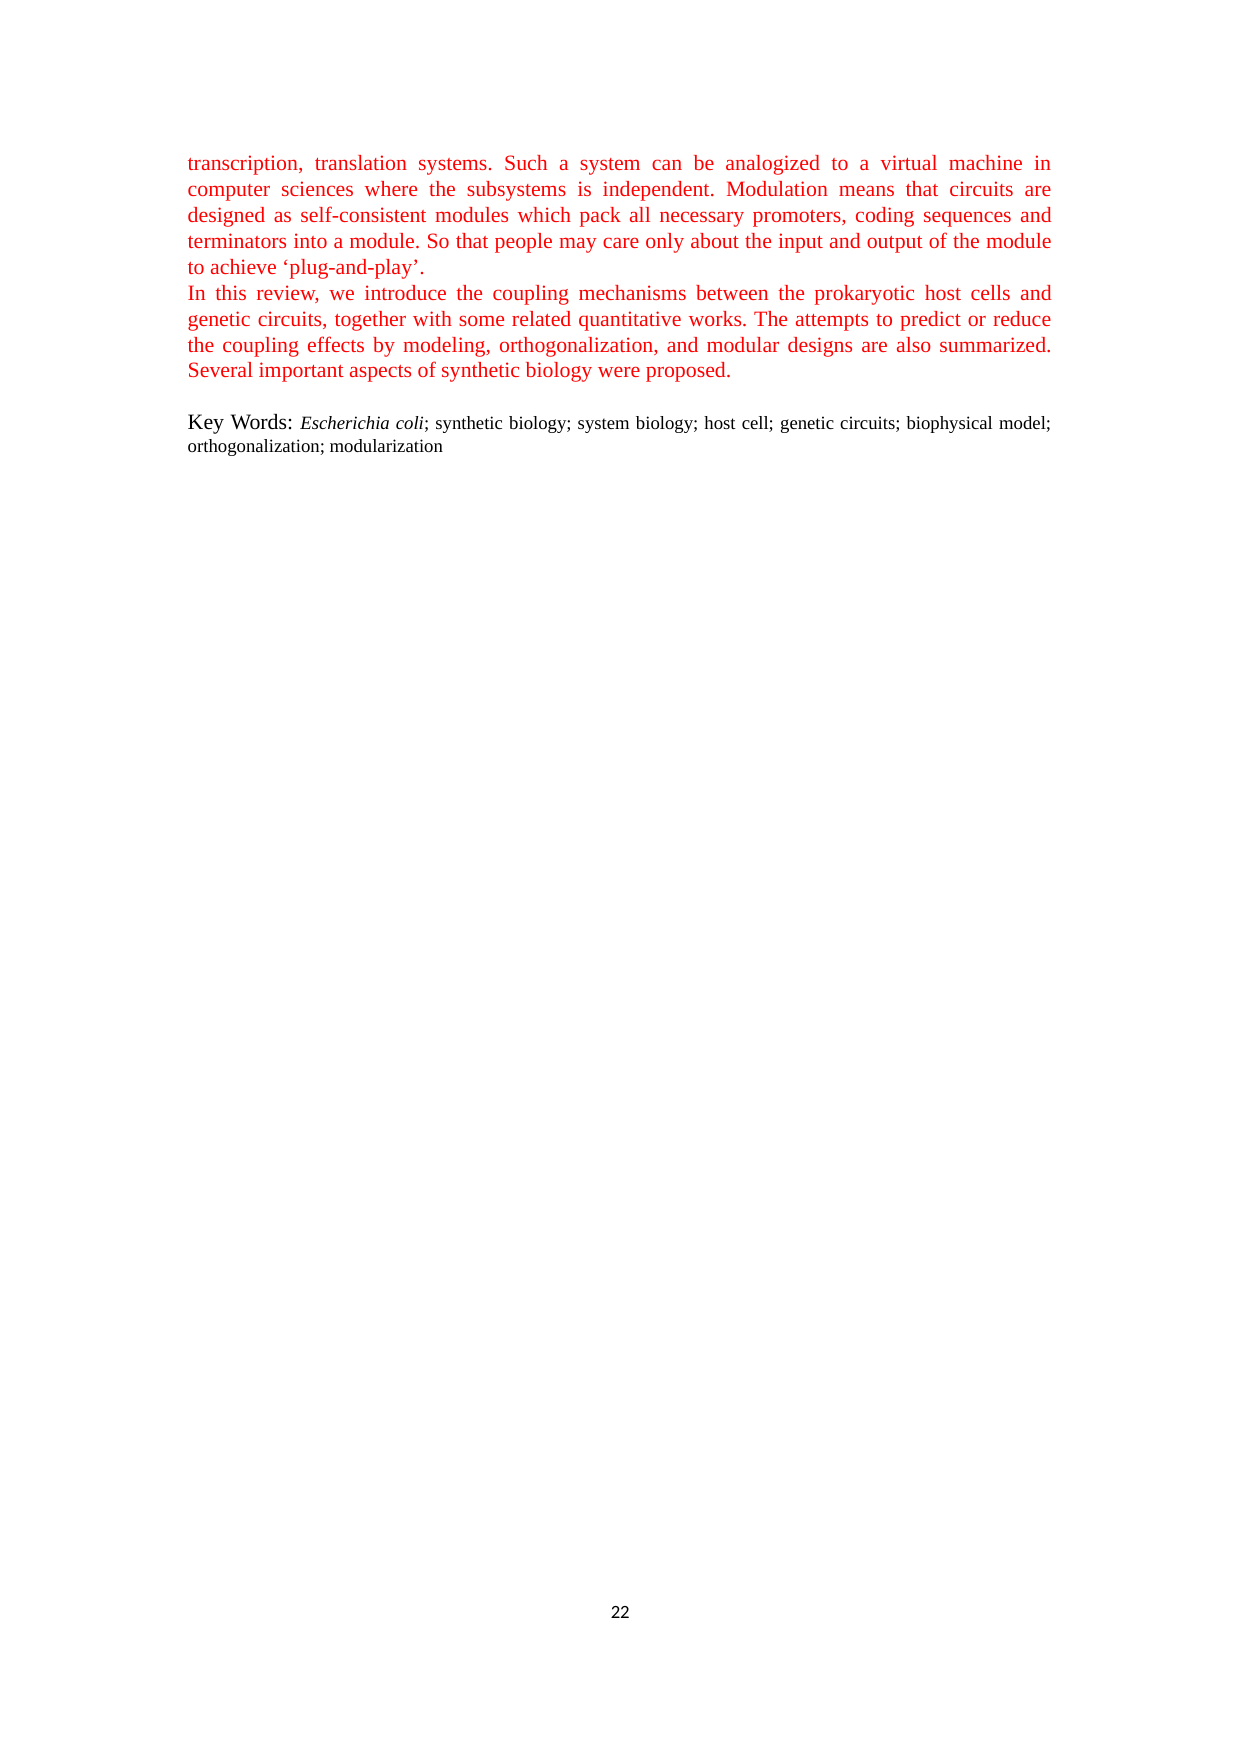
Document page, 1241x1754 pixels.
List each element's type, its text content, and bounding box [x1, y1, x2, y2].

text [187, 150, 1053, 279]
text In this review, we introduce the coupling mechanisms between the prokaryotic host cells and genetic circuits, together with some related quantitative works. The attempts to predict or reduce the coupling effects by modeling, orthogonalization, and modular designs are also summarized. Several important aspects of synthetic biology were proposed. [187, 280, 1053, 383]
text Key Words: Escherichia coli; synthetic biology; system biology; host cell; genetic circuits; biophysical model; orthogonalization; modularization [187, 409, 1053, 457]
